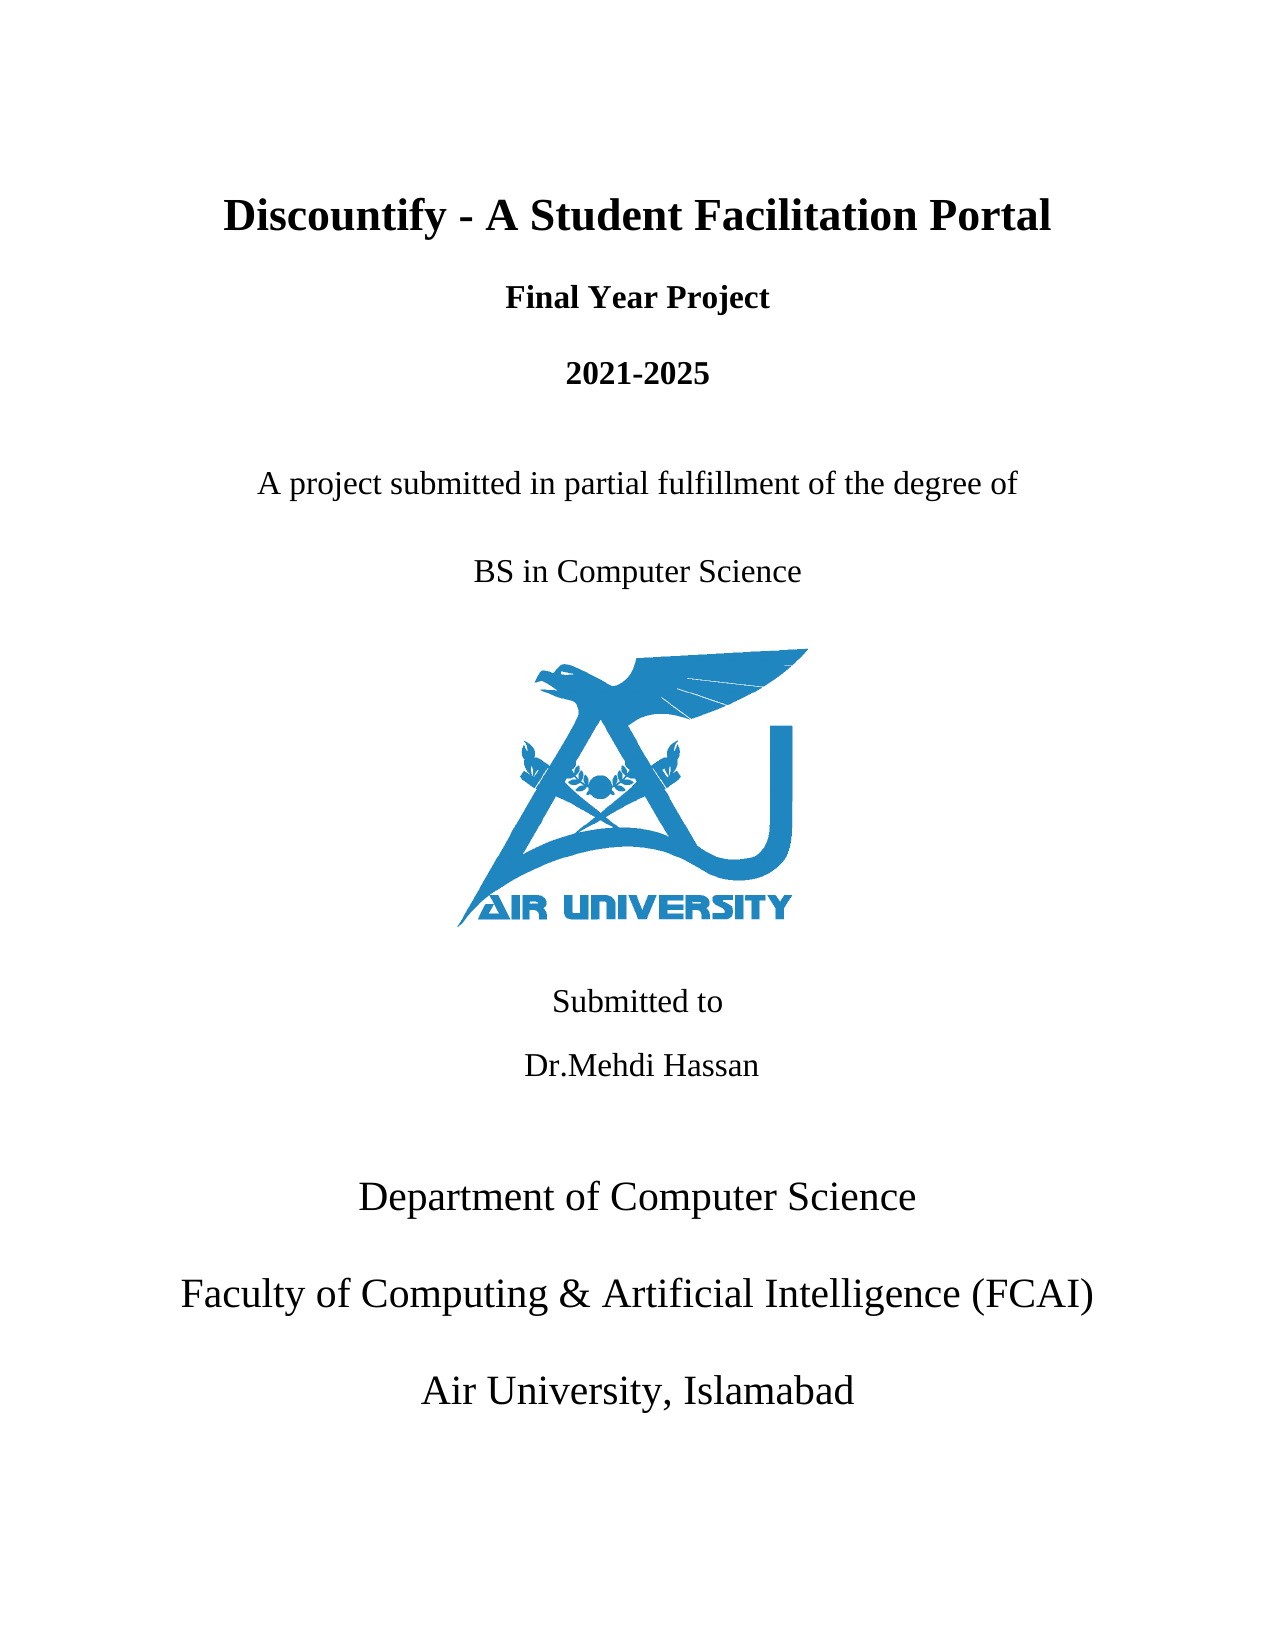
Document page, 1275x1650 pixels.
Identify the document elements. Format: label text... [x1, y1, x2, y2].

subtitle 2021-2025 [150, 353, 1125, 392]
subtitle Discountify - A Student Facilitation Portal [150, 187, 1125, 240]
text A project submitted in partial fulfillment of the degree of [150, 463, 1125, 501]
text Department of Computer Science [150, 1171, 1125, 1219]
text Dr.Mehdi Hassan [150, 1045, 1125, 1083]
text Faculty of Computing & Artificial Intelligence (FCAI) [150, 1268, 1125, 1316]
text Air University, Islamabad [150, 1365, 1125, 1413]
picture [417, 627, 859, 957]
subtitle Final Year Project [150, 278, 1125, 316]
text Submitted to [150, 981, 1125, 1020]
text BS in Computer Science [150, 551, 1125, 589]
